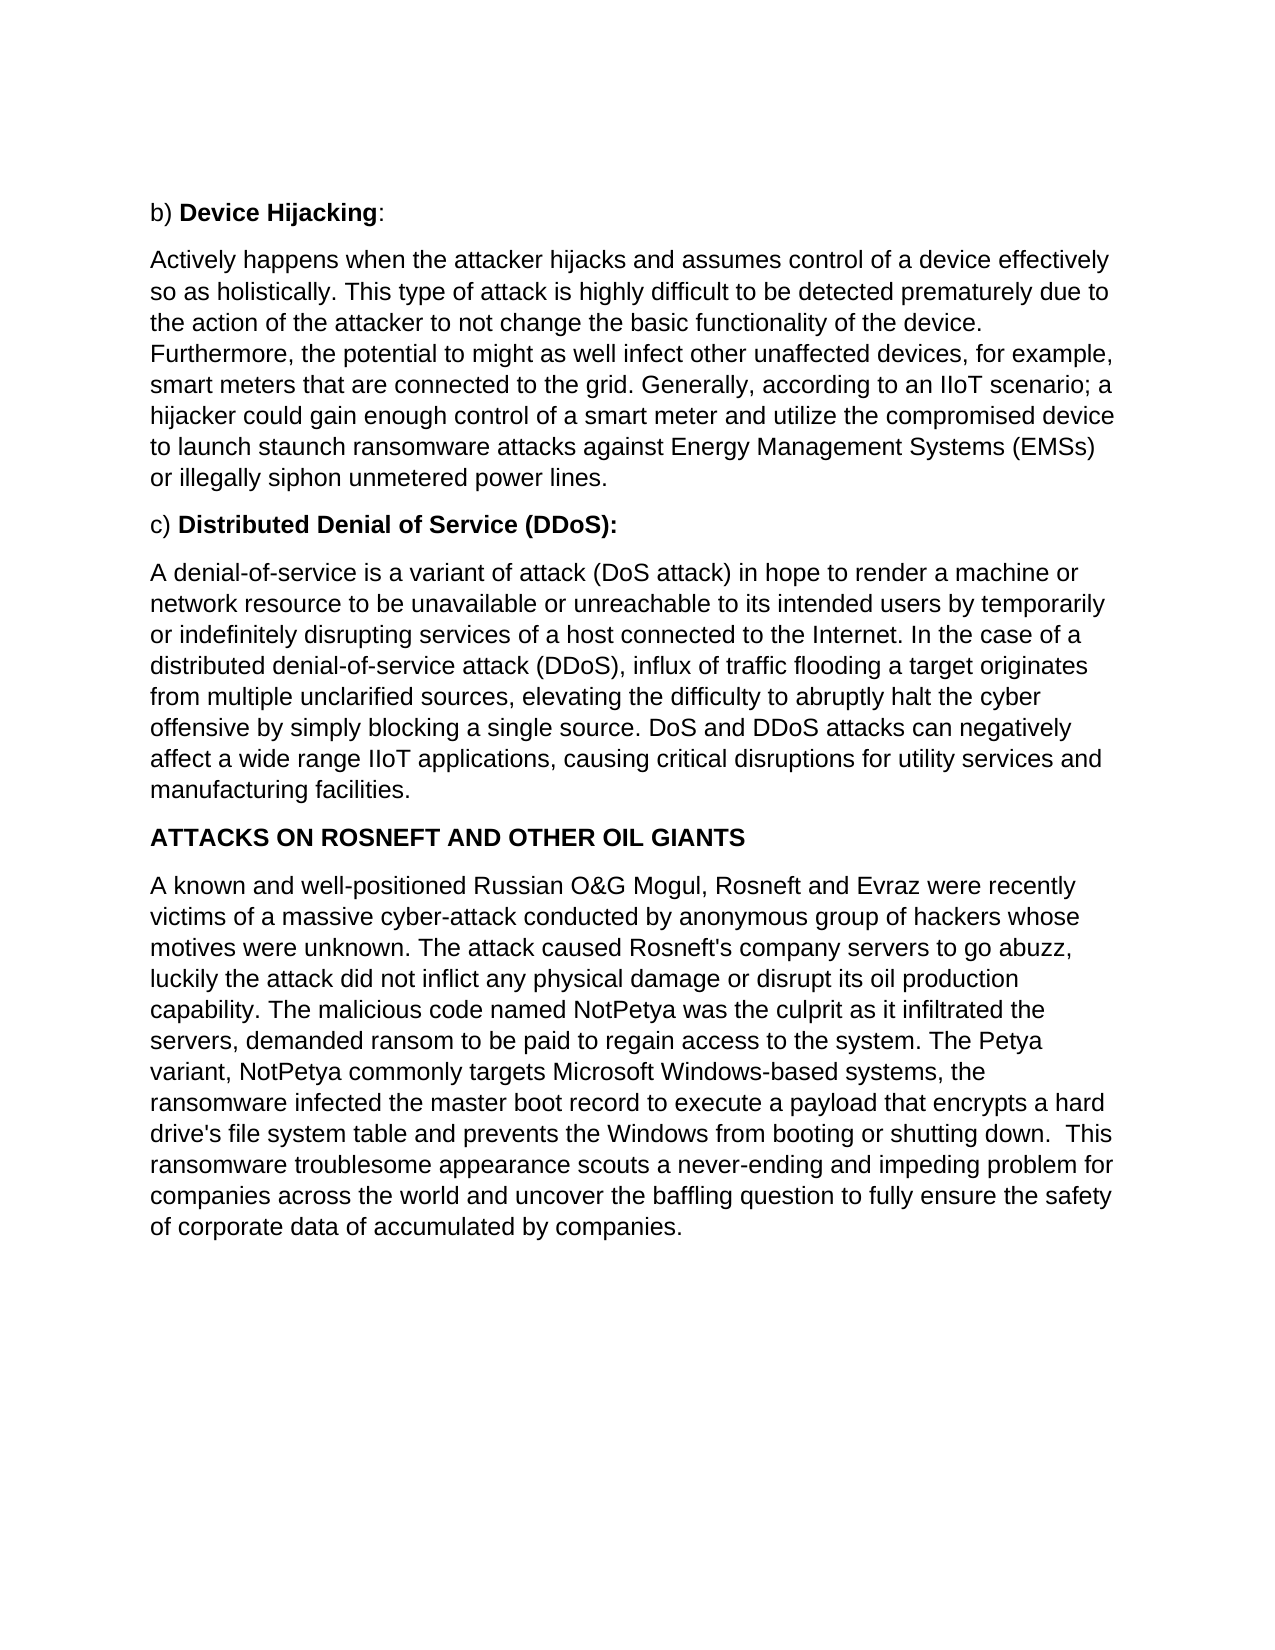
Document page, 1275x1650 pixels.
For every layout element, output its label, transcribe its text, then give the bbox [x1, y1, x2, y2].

text ATTACKS ON ROSNEFT AND OTHER OIL GIANTS [150, 823, 1125, 852]
text A known and well-positioned Russian O&G Mogul, Rosneft and Evraz were recently victims of a massive cyber-attack conducted by anonymous group of hackers whose motives were unknown. The attack caused Rosneft's company servers to go abuzz, luckily the attack did not inflict any physical damage or disrupt its oil production capability. The malicious code named NotPetya was the culprit as it infiltrated the servers, demanded ransom to be paid to regain access to the system. The Petya variant, NotPetya commonly targets Microsoft Windows-based systems, the ransomware infected the master boot record to execute a payload that encrypts a hard drive's file system table and prevents the Windows from booting or shutting down. This ransomware troublesome appearance scouts a never-ending and impeding problem for companies across the world and uncover the baffling question to fully ensure the safety of corporate data of accumulated by companies. [150, 871, 1125, 1241]
text A denial-of-service is a variant of attack (DoS attack) in hope to render a machine or network resource to be unavailable or unreachable to its intended users by temporarily or indefinitely disrupting services of a host connected to the Internet. In the case of a distributed denial-of-service attack (DDoS), influx of traffic flooding a target originates from multiple unclarified sources, elevating the difficulty to abruptly halt the cyber offensive by simply blocking a single source. DoS and DDoS attacks can negatively affect a wide range IIoT applications, causing critical disruptions for utility services and manufacturing facilities. [150, 558, 1125, 804]
text Actively happens when the attacker hijacks and assumes control of a device effectively so as holistically. This type of attack is highly difficult to be detected prematurely due to the action of the attacker to not change the basic functionality of the device. Furthermore, the potential to might as well infect other unaffected devices, for example, smart meters that are connected to the grid. Generally, according to an IIoT scenario; a hijacker could gain enough control of a smart meter and utilize the compromised device to launch staunch ransomware attacks against Energy Management Systems (EMSs) or illegally siphon unmetered power lines. [150, 245, 1125, 491]
text c) Distributed Denial of Service (DDoS): [150, 510, 1125, 539]
text b) Device Hijacking: [150, 198, 1125, 226]
